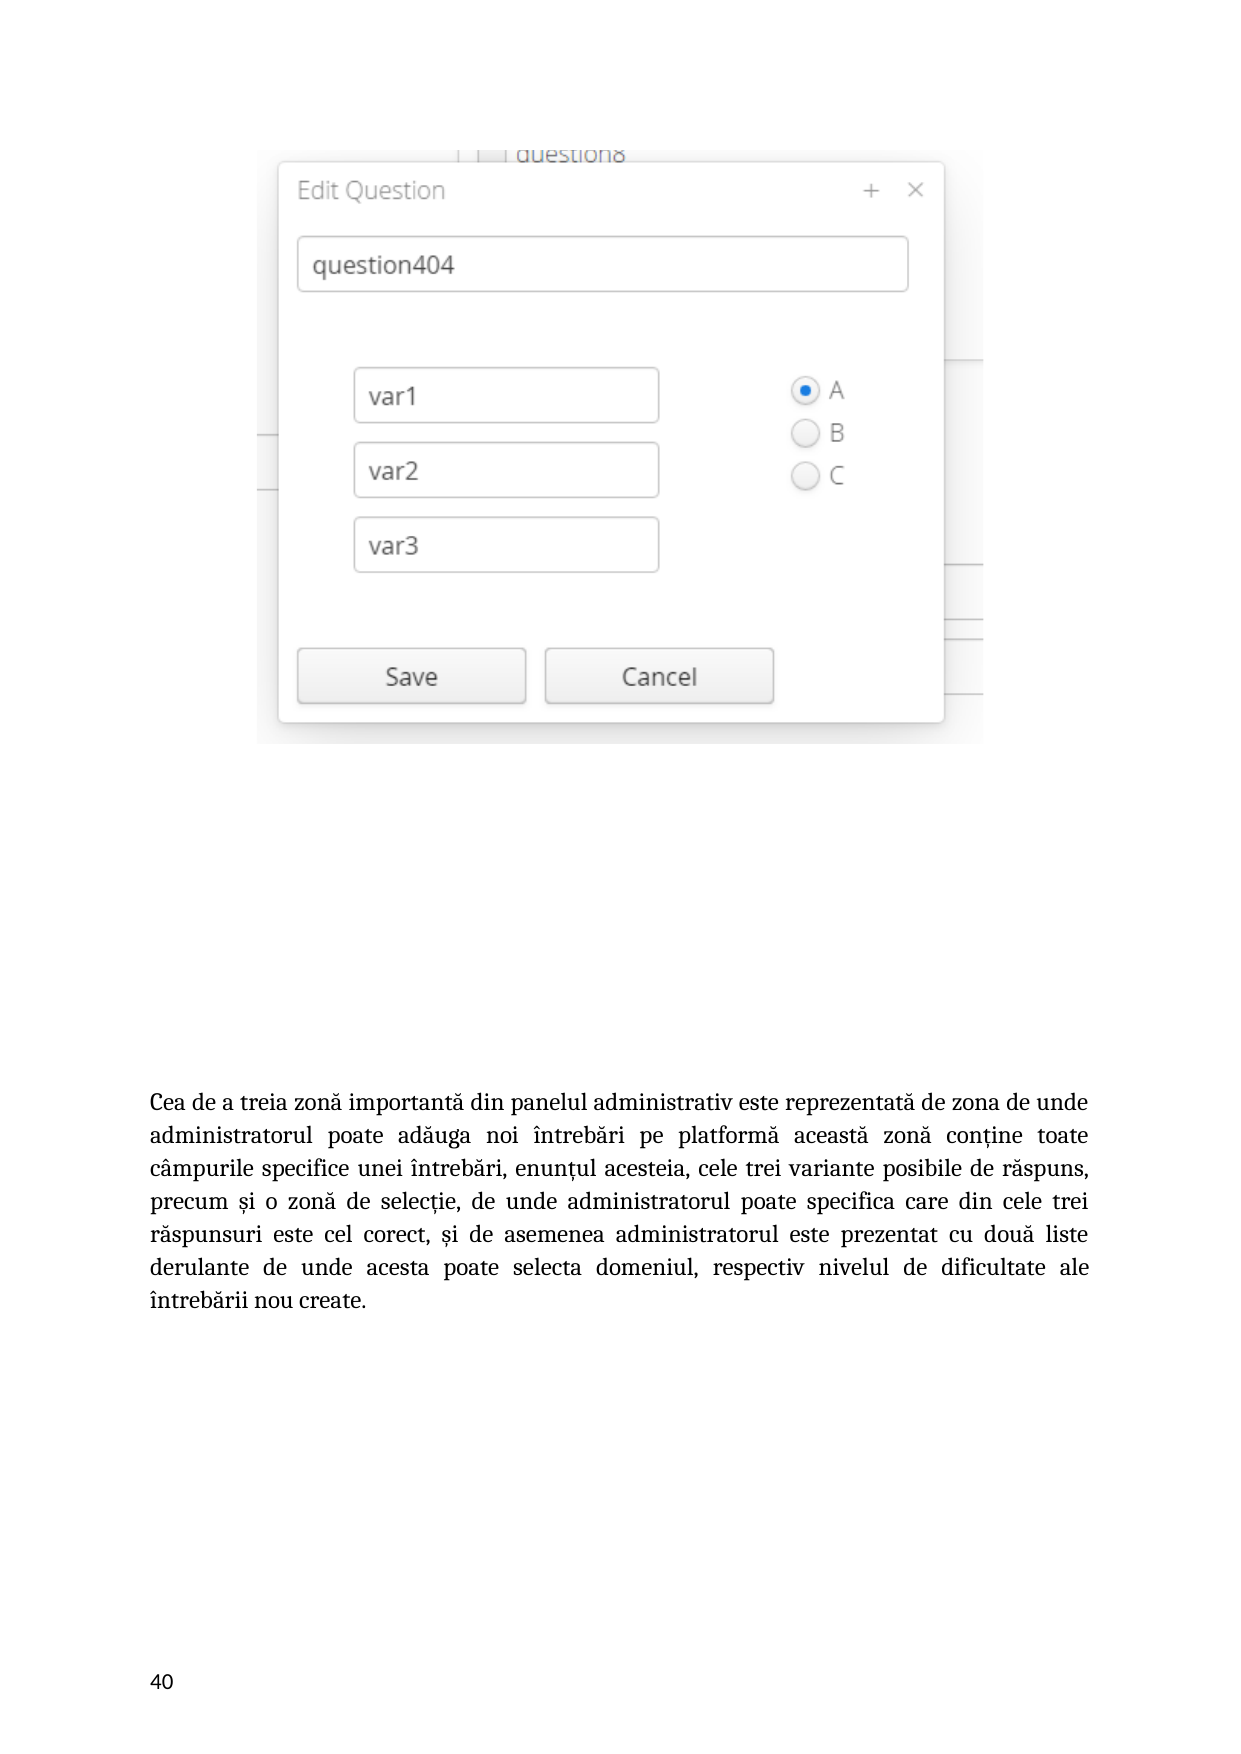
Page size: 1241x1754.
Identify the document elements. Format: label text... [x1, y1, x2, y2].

picture [256, 150, 984, 744]
text Cea de a treia zonă importantă din panelul administrativ este reprezentată de zona de unde administratorul poate adăuga noi întrebări pe platformă această zonă conține toate câmpurile specifice unei întrebări, enunțul acesteia, cele trei variante posibile de răspuns, precum și o zonă de selecție, de unde administratorul poate specifica care din cele trei răspunsuri este cel corect, și de asemenea administratorul este prezentat cu două liste derulante de unde acesta poate selecta domeniul, respectiv nivelul de dificultate ale întrebării nou create. [150, 1088, 1090, 1315]
